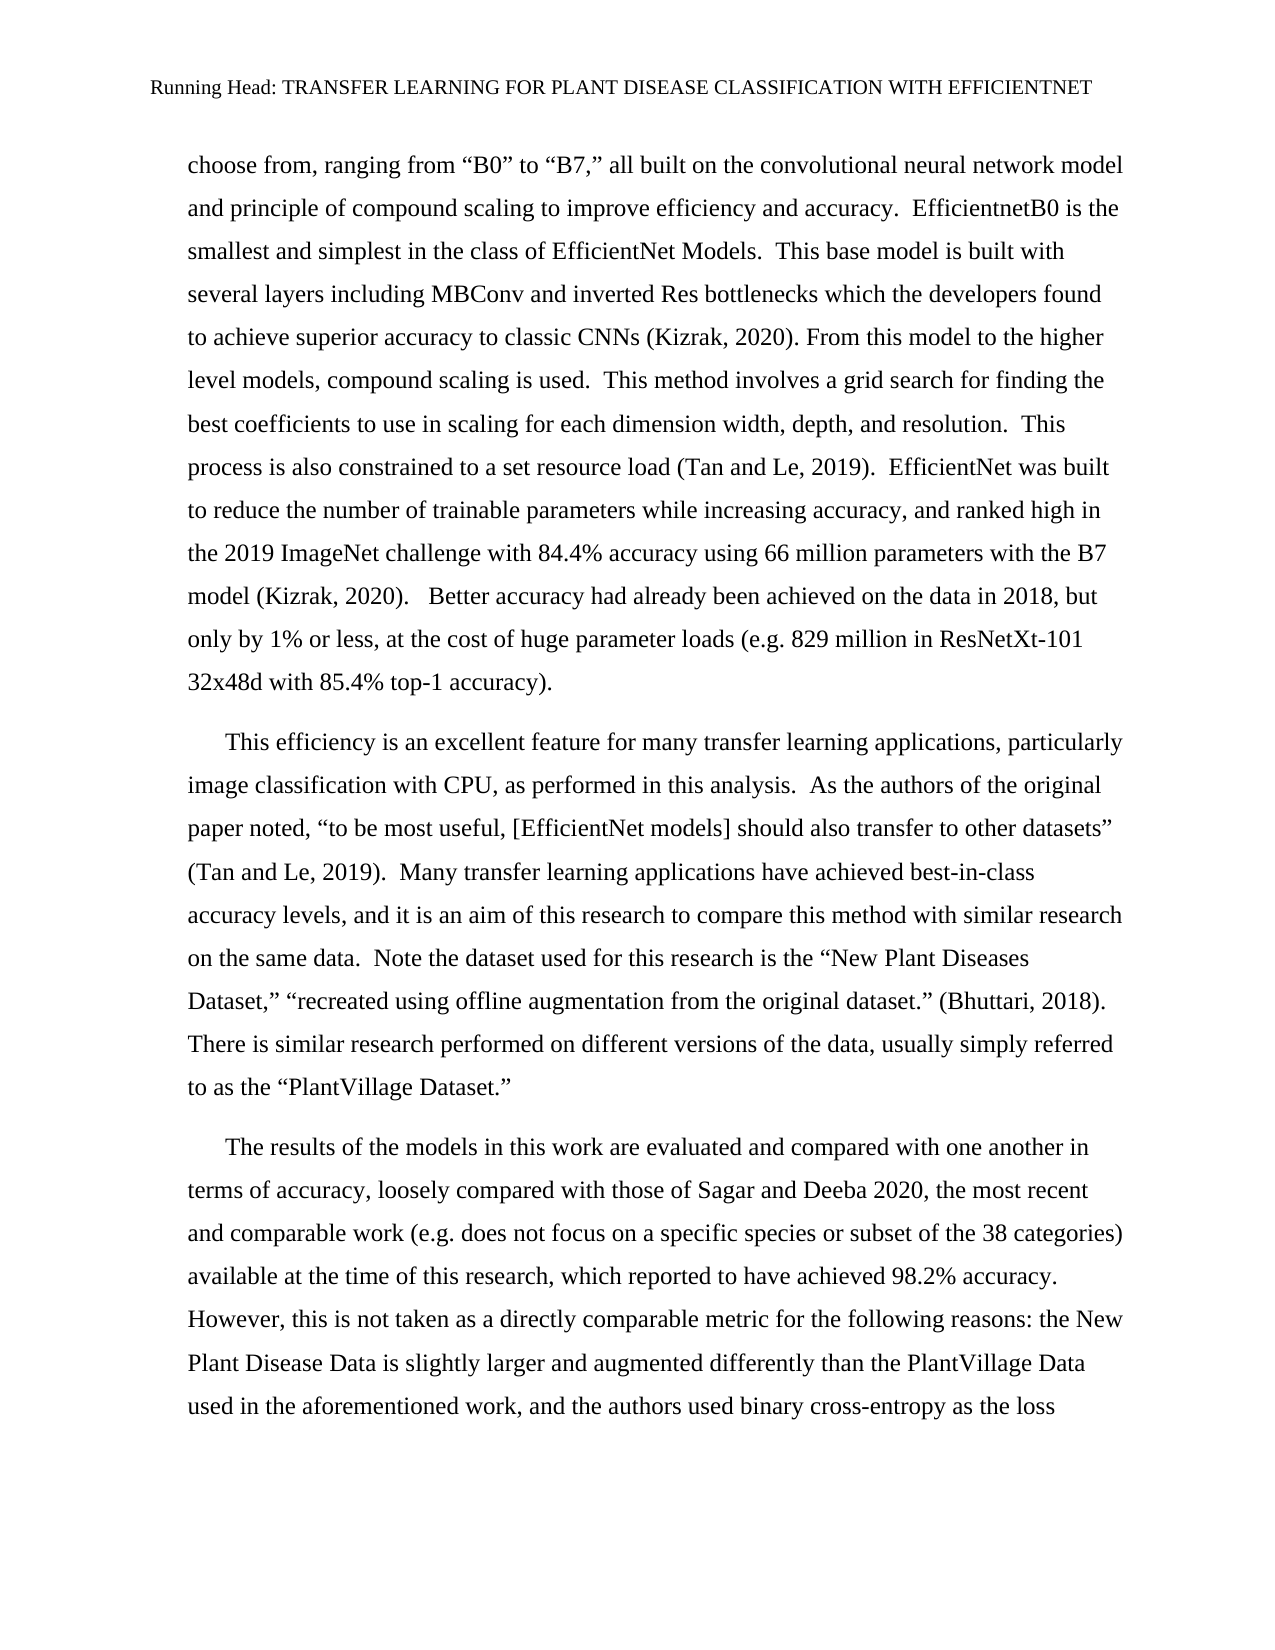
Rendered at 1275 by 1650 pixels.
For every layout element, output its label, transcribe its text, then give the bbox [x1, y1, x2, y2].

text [187, 1132, 1125, 1419]
text This efficiency is an excellent feature for many transfer learning applications, particularly image classification with CPU, as performed in this analysis. As the authors of the original paper noted, “to be most useful, [EfficientNet models] should also transfer to other datasets” (Tan and Le, 2019). Many transfer learning applications have achieved best-in-class accuracy levels, and it is an aim of this research to compare this method with similar research on the same data. Note the dataset used for this research is the “New Plant Diseases Dataset,” “recreated using offline augmentation from the original dataset.” (Bhuttari, 2018). There is similar research performed on different versions of the data, usually simply referred to as the “PlantVillage Dataset.” [187, 727, 1125, 1101]
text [187, 150, 1125, 696]
